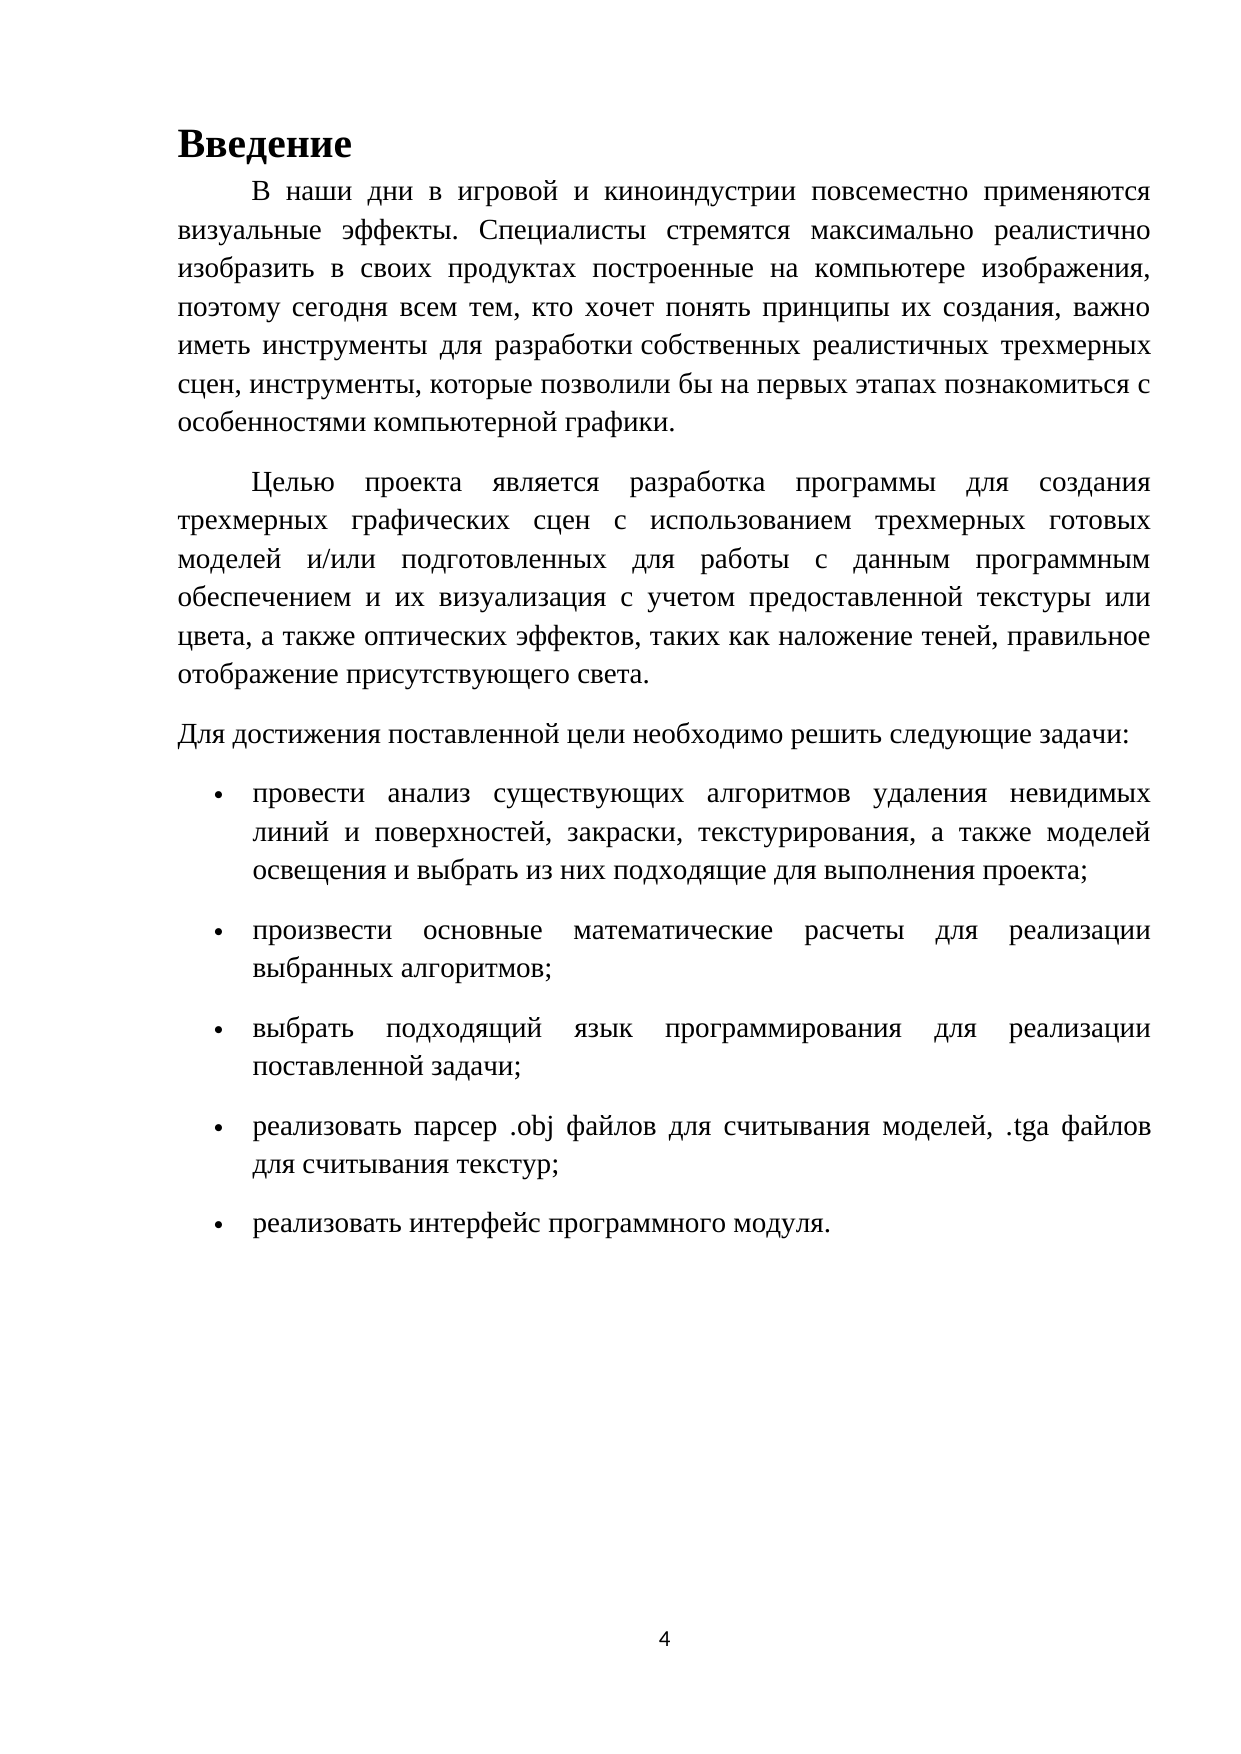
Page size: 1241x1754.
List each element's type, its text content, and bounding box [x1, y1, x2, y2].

list произвести основные математические расчеты для реализации выбранных алгоритмов; [215, 912, 1152, 984]
subtitle Введение [177, 118, 1152, 166]
list реализовать интерфейс программного модуля. [215, 1206, 1152, 1239]
text Для достижения поставленной цели необходимо решить следующие задачи: [177, 716, 1152, 749]
text Целью проекта является разработка программы для создания трехмерных графических сцен с использованием трехмерных готовых моделей и/или подготовленных для работы с данным программным обеспечением и их визуализация с учетом предоставленной текстуры или цвета, а также оптических эффектов, таких как наложение теней, правильное отображение присутствующего света. [177, 464, 1152, 690]
list выбрать подходящий язык программирования для реализации поставленной задачи; [215, 1010, 1152, 1082]
text В наши дни в игровой и киноиндустрии повсеместно применяются визуальные эффекты. Специалисты стремятся максимально реалистично изобразить в своих продуктах построенные на компьютере изображения, поэтому сегодня всем тем, кто хочет понять принципы их создания, важно иметь инструменты для разработки собственных реалистичных трехмерных сцен, инструменты, которые позволили бы на первых этапах познакомиться с особенностями компьютерной графики. [177, 173, 1152, 438]
list реализовать парсер .obj файлов для считывания моделей, .tga файлов для считывания текстур; [215, 1108, 1152, 1180]
list провести анализ существующих алгоритмов удаления невидимых линий и поверхностей, закраски, текстурирования, а также моделей освещения и выбрать из них подходящие для выполнения проекта; [215, 775, 1152, 886]
